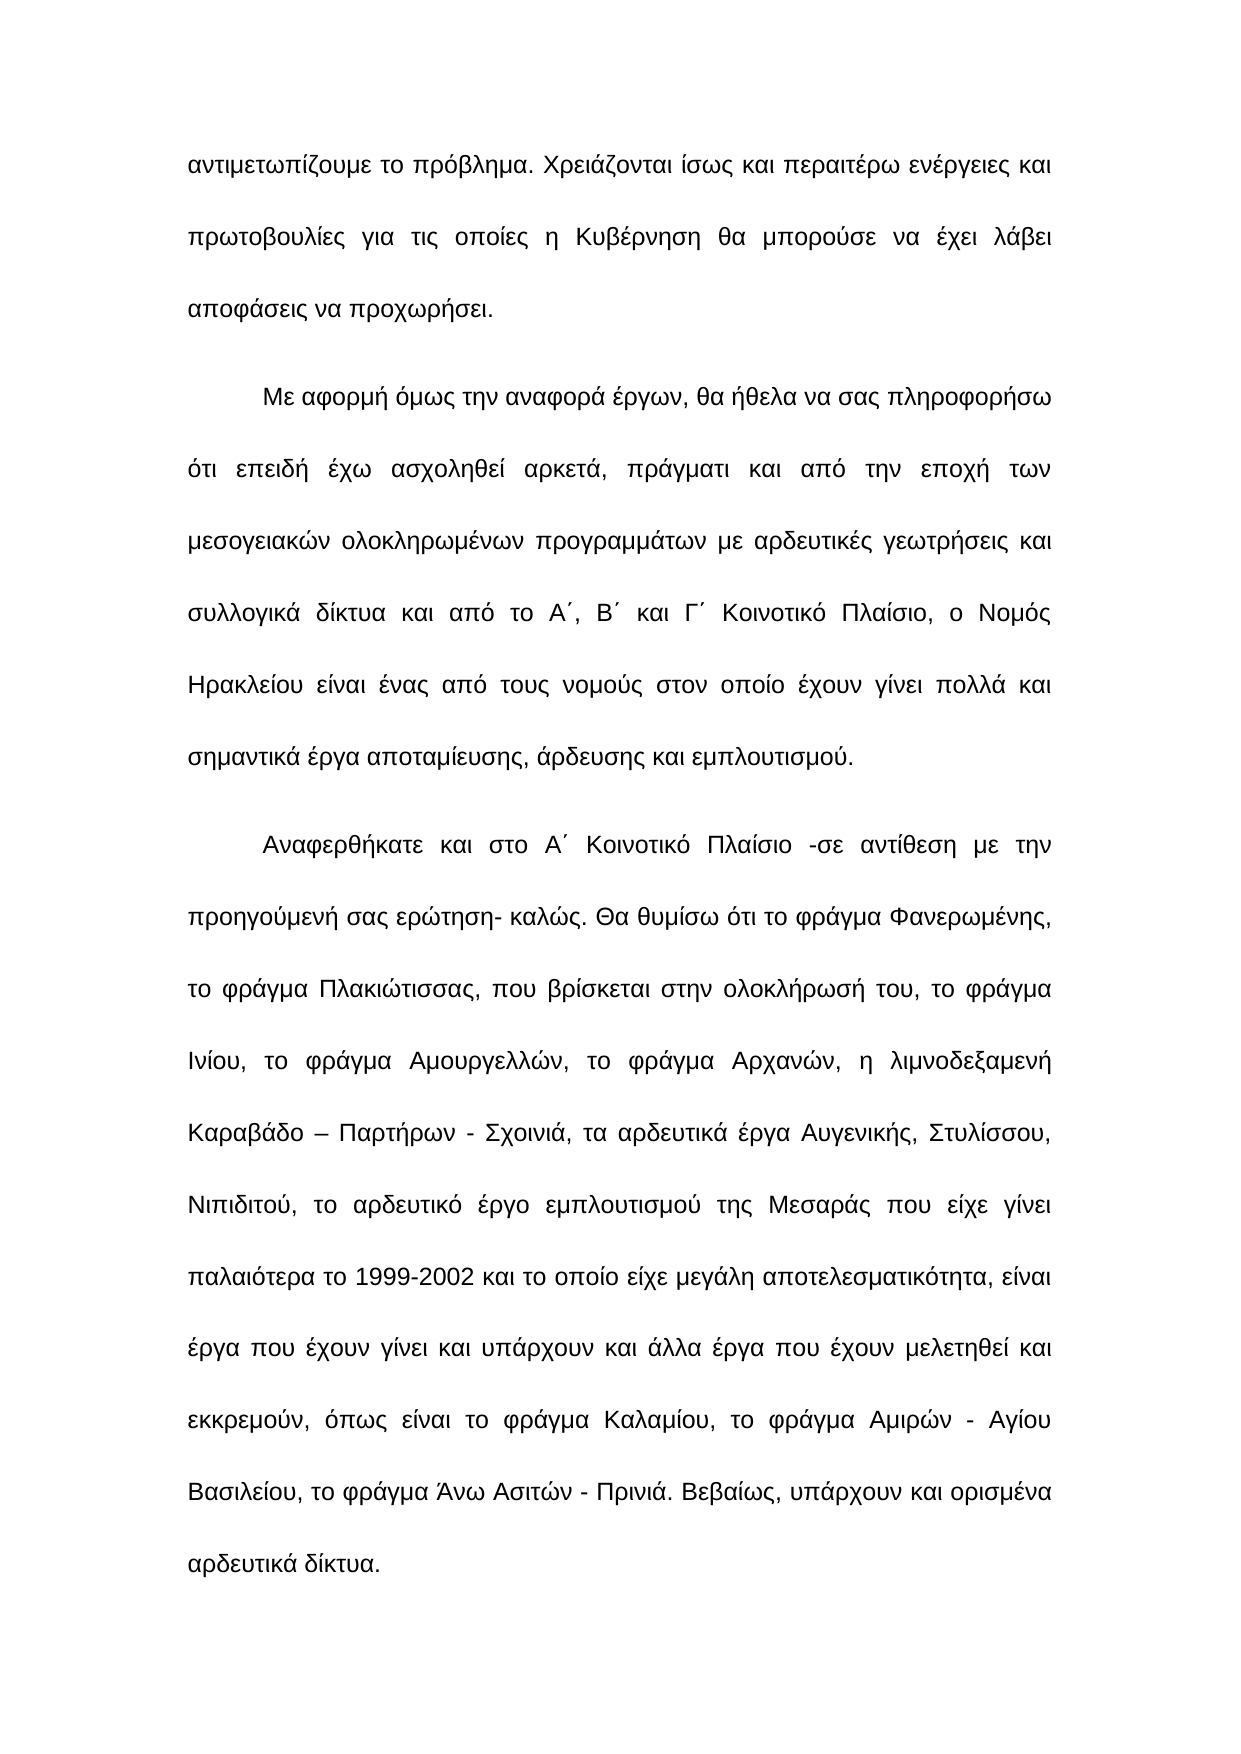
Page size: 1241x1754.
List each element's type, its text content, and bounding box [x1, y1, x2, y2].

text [187, 150, 1053, 322]
text Αναφερθήκατε και στο Α΄ Κοινοτικό Πλαίσιο -σε αντίθεση με την προηγούμενή σας ερώτηση- καλώς. Θα θυμίσω ότι το φράγμα Φανερωμένης, το φράγμα Πλακιώτισσας, που βρίσκεται στην ολοκλήρωσή του, το φράγμα Ινίου, το φράγμα Αμουργελλών, το φράγμα Αρχανών, η λιμνοδεξαμενή Καραβάδο – Παρτήρων - Σχοινιά, τα αρδευτικά έργα Αυγενικής, Στυλίσσου, Νιπιδιτού, το αρδευτικό έργο εμπλουτισμού της Μεσαράς που είχε γίνει παλαιότερα το 1999-2002 και το οποίο είχε μεγάλη αποτελεσματικότητα, είναι έργα που έχουν γίνει και υπάρχουν και άλλα έργα που έχουν μελετηθεί και εκκρεμούν, όπως είναι το φράγμα Καλαμίου, το φράγμα Αμιρών - Αγίου Βασιλείου, το φράγμα Άνω Ασιτών - Πρινιά. Βεβαίως, υπάρχουν και ορισμένα αρδευτικά δίκτυα. [187, 830, 1053, 1578]
text Με αφορμή όμως την αναφορά έργων, θα ήθελα να σας πληροφορήσω ότι επειδή έχω ασχοληθεί αρκετά, πράγματι και από την εποχή των μεσογειακών ολοκληρωμένων προγραμμάτων με αρδευτικές γεωτρήσεις και συλλογικά δίκτυα και από το Α΄, Β΄ και Γ΄ Κοινοτικό Πλαίσιο, ο Νομός Ηρακλείου είναι ένας από τους νομούς στον οποίο έχουν γίνει πολλά και σημαντικά έργα αποταμίευσης, άρδευσης και εμπλουτισμού. [187, 382, 1053, 770]
